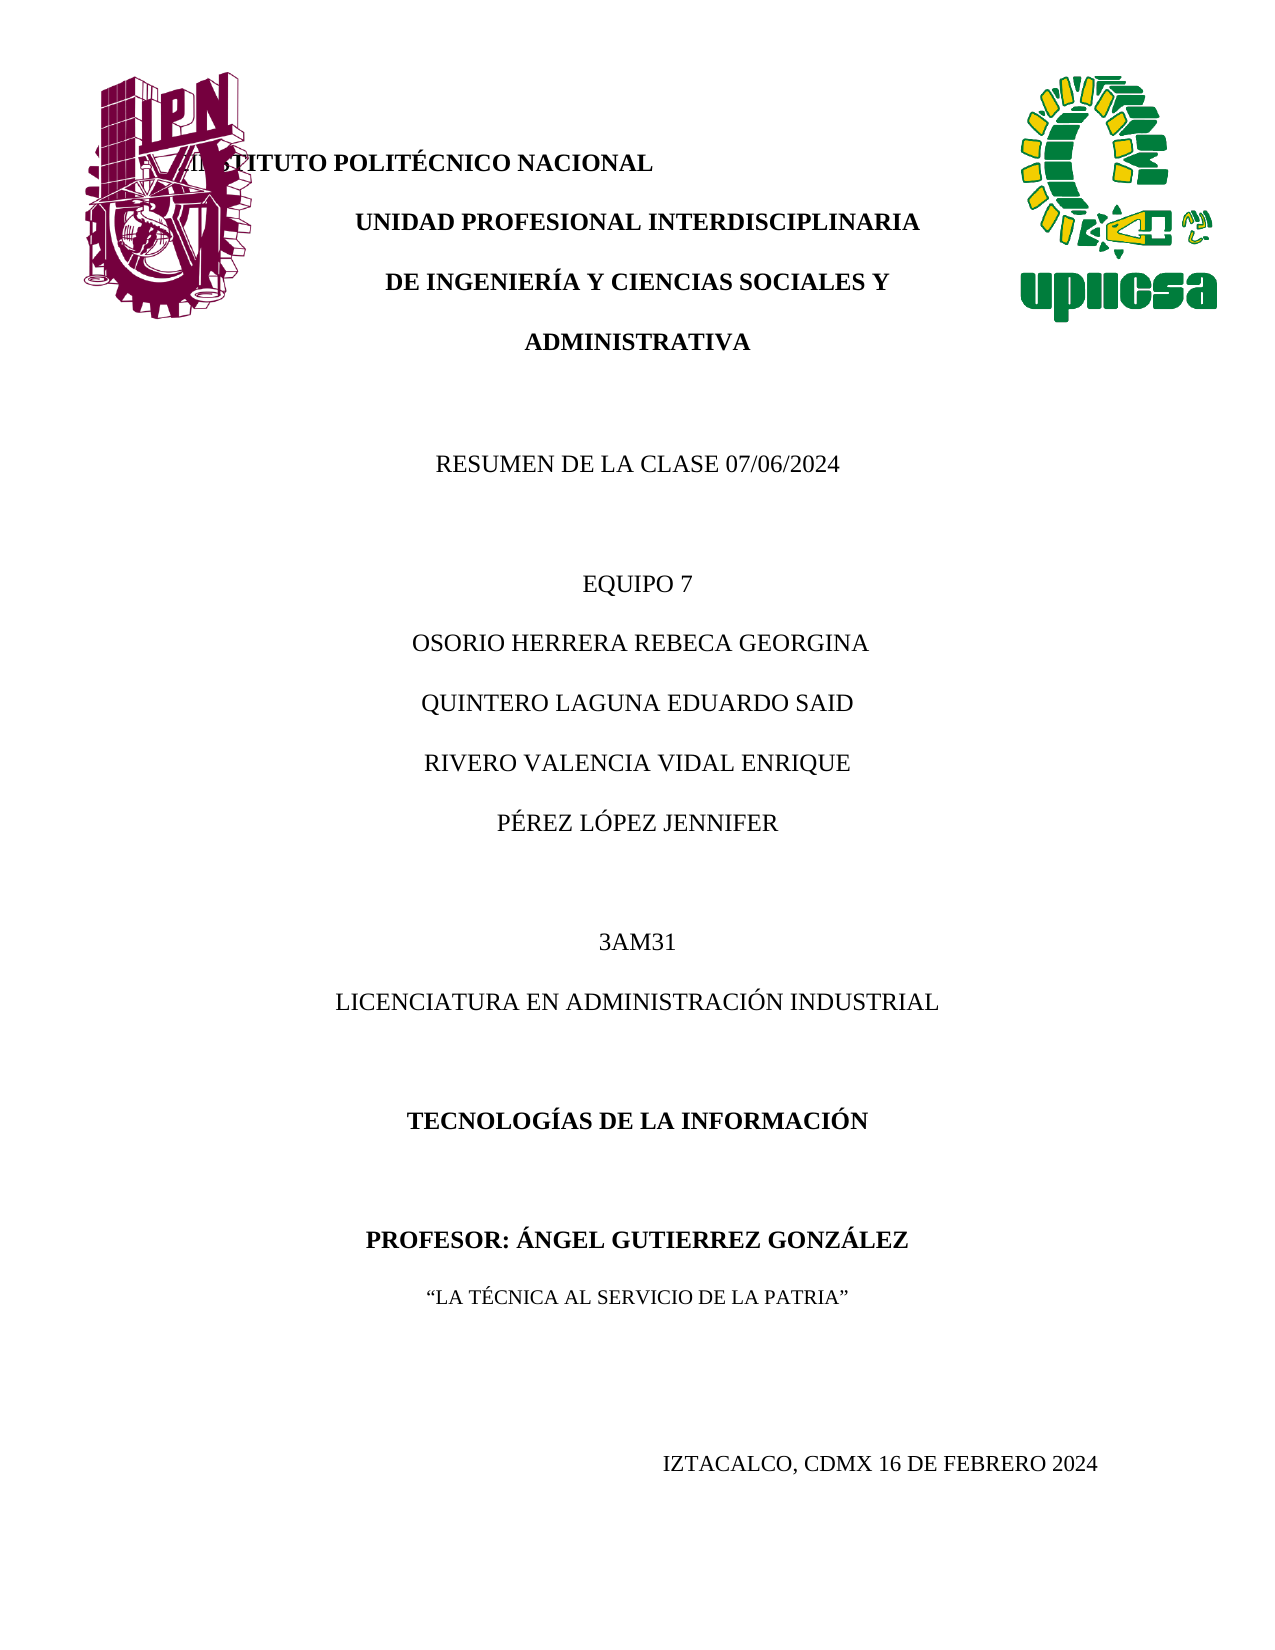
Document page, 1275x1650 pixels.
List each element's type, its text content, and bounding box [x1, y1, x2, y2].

text EQUIPO 7 [177, 569, 1098, 597]
text RESUMEN DE LA CLASE 07/06/2024 [177, 449, 1098, 478]
text PÉREZ LÓPEZ JENNIFER [177, 808, 1098, 837]
text PROFESOR: ÁNGEL GUTIERREZ GONZÁLEZ [177, 1225, 1098, 1254]
text “LA TÉCNICA AL SERVICIO DE LA PATRIA” [177, 1285, 1098, 1309]
text TECNOLOGÍAS DE LA INFORMACIÓN [177, 1106, 1098, 1134]
picture [1010, 70, 1223, 325]
picture [34, 53, 307, 345]
text LICENCIATURA EN ADMINISTRACIÓN INDUSTRIAL [177, 987, 1098, 1016]
text 3AM31 [177, 927, 1098, 956]
text DE INGENIERÍA Y CIENCIAS SOCIALES Y [307, 267, 1010, 296]
text IZTACALCO, CDMX 16 DE FEBRERO 2024 [177, 1450, 1098, 1476]
text 2INSTITUTO POLITÉCNICO NACIONAL [307, 148, 1010, 176]
text QUINTERO LAGUNA EDUARDO SAID [177, 688, 1098, 717]
text ADMINISTRATIVA [177, 327, 1098, 356]
text OSORIO HERRERA REBECA GEORGINA [177, 628, 1098, 657]
text UNIDAD PROFESIONAL INTERDISCIPLINARIA [307, 207, 1010, 236]
text RIVERO VALENCIA VIDAL ENRIQUE [177, 748, 1098, 777]
